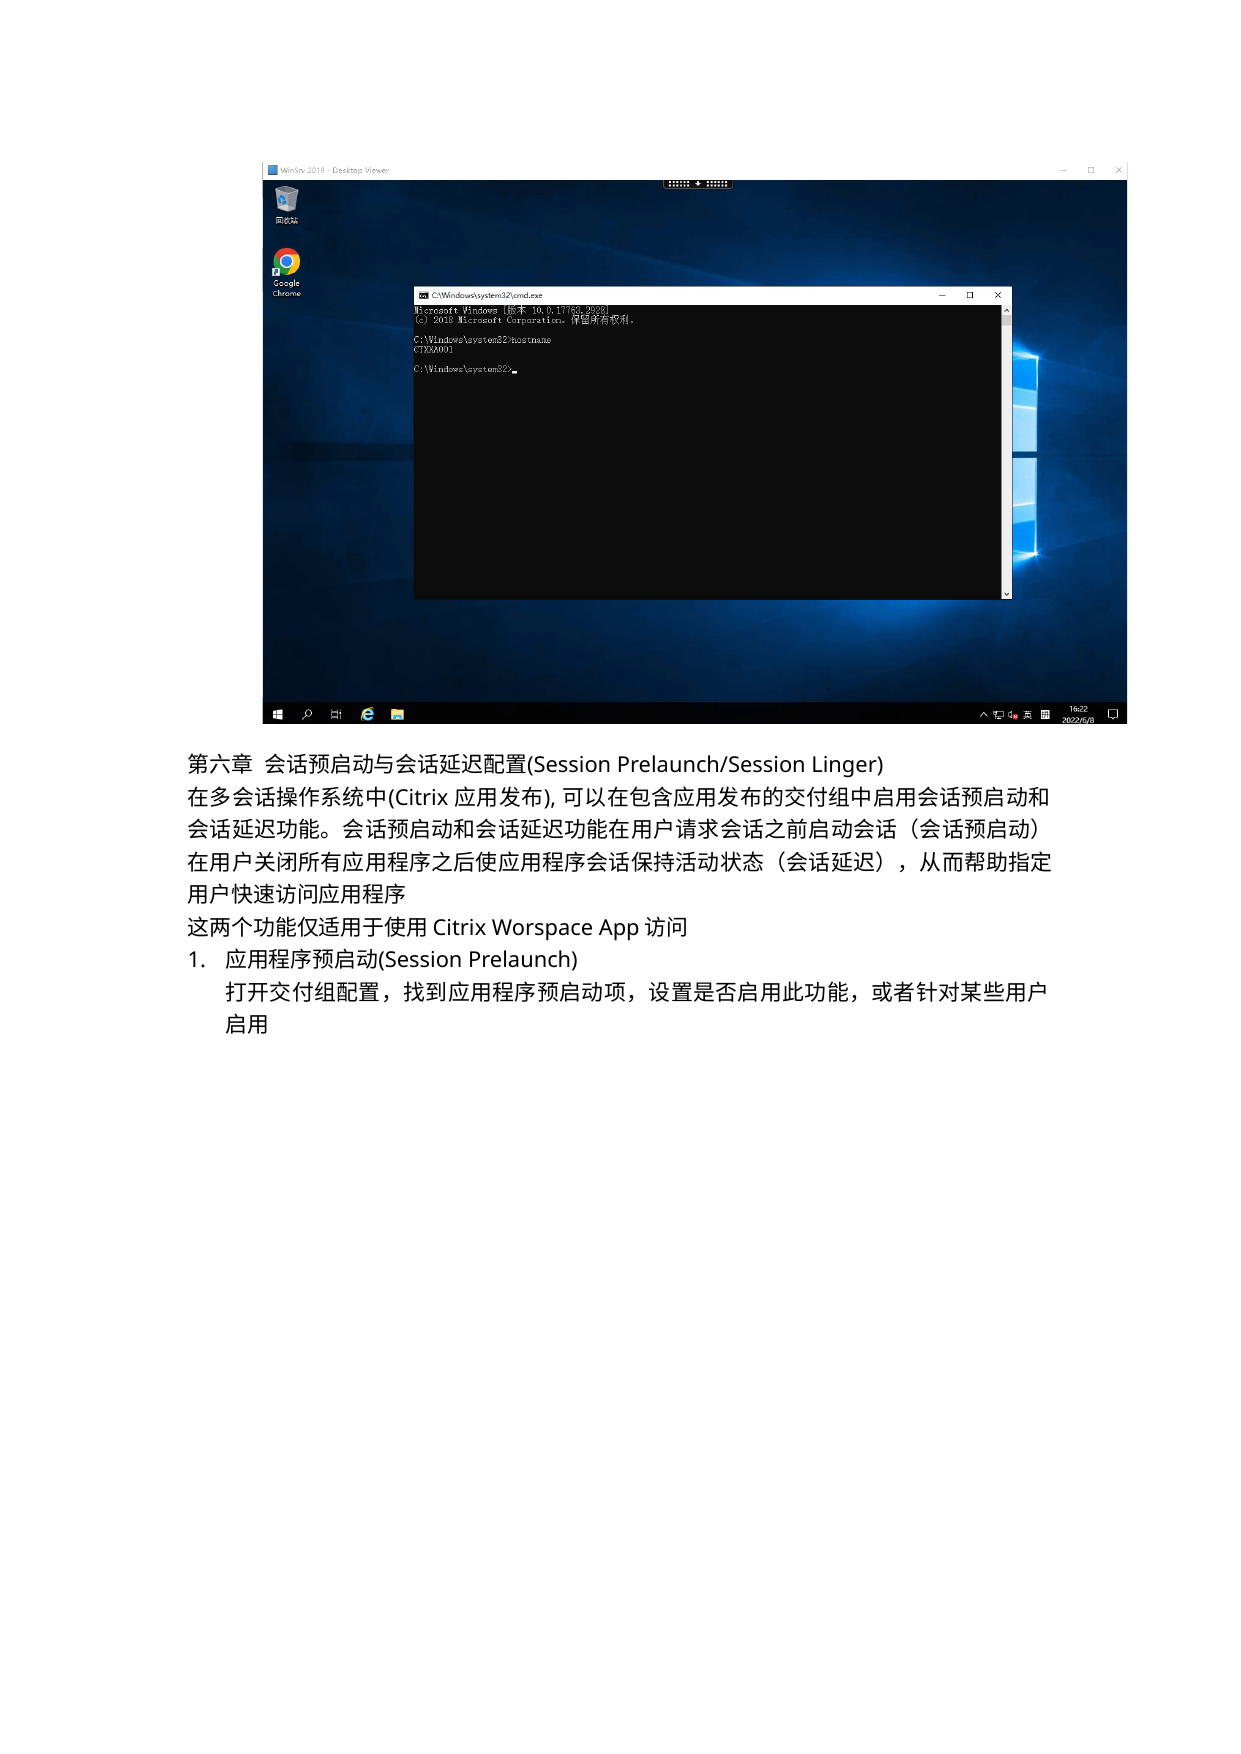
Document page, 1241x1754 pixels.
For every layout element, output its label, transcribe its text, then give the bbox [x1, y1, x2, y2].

list 打开交付组配置，找到应用程序预启动项，设置是否启用此功能，或者针对某些用户启用 [225, 974, 1053, 1039]
text 在多会话操作系统中(Citrix 应用发布), 可以在包含应用发布的交付组中启用会话预启动和会话延迟功能。会话预启动和会话延迟功能在用户请求会话之前启动会话（会话预启动）、在用户关闭所有应用程序之后使应用程序会话保持活动状态（会话延迟），从而帮助指定用户快速访问应用程序 [187, 779, 1053, 909]
list 应用程序预启动(Session Prelaunch) [187, 942, 1053, 974]
text 这两个功能仅适用于使用Citrix Worspace App访问 [187, 909, 1053, 942]
picture [262, 162, 1128, 724]
list 会话预启动与会话延迟配置(Session Prelaunch/Session Linger) [187, 747, 1053, 779]
